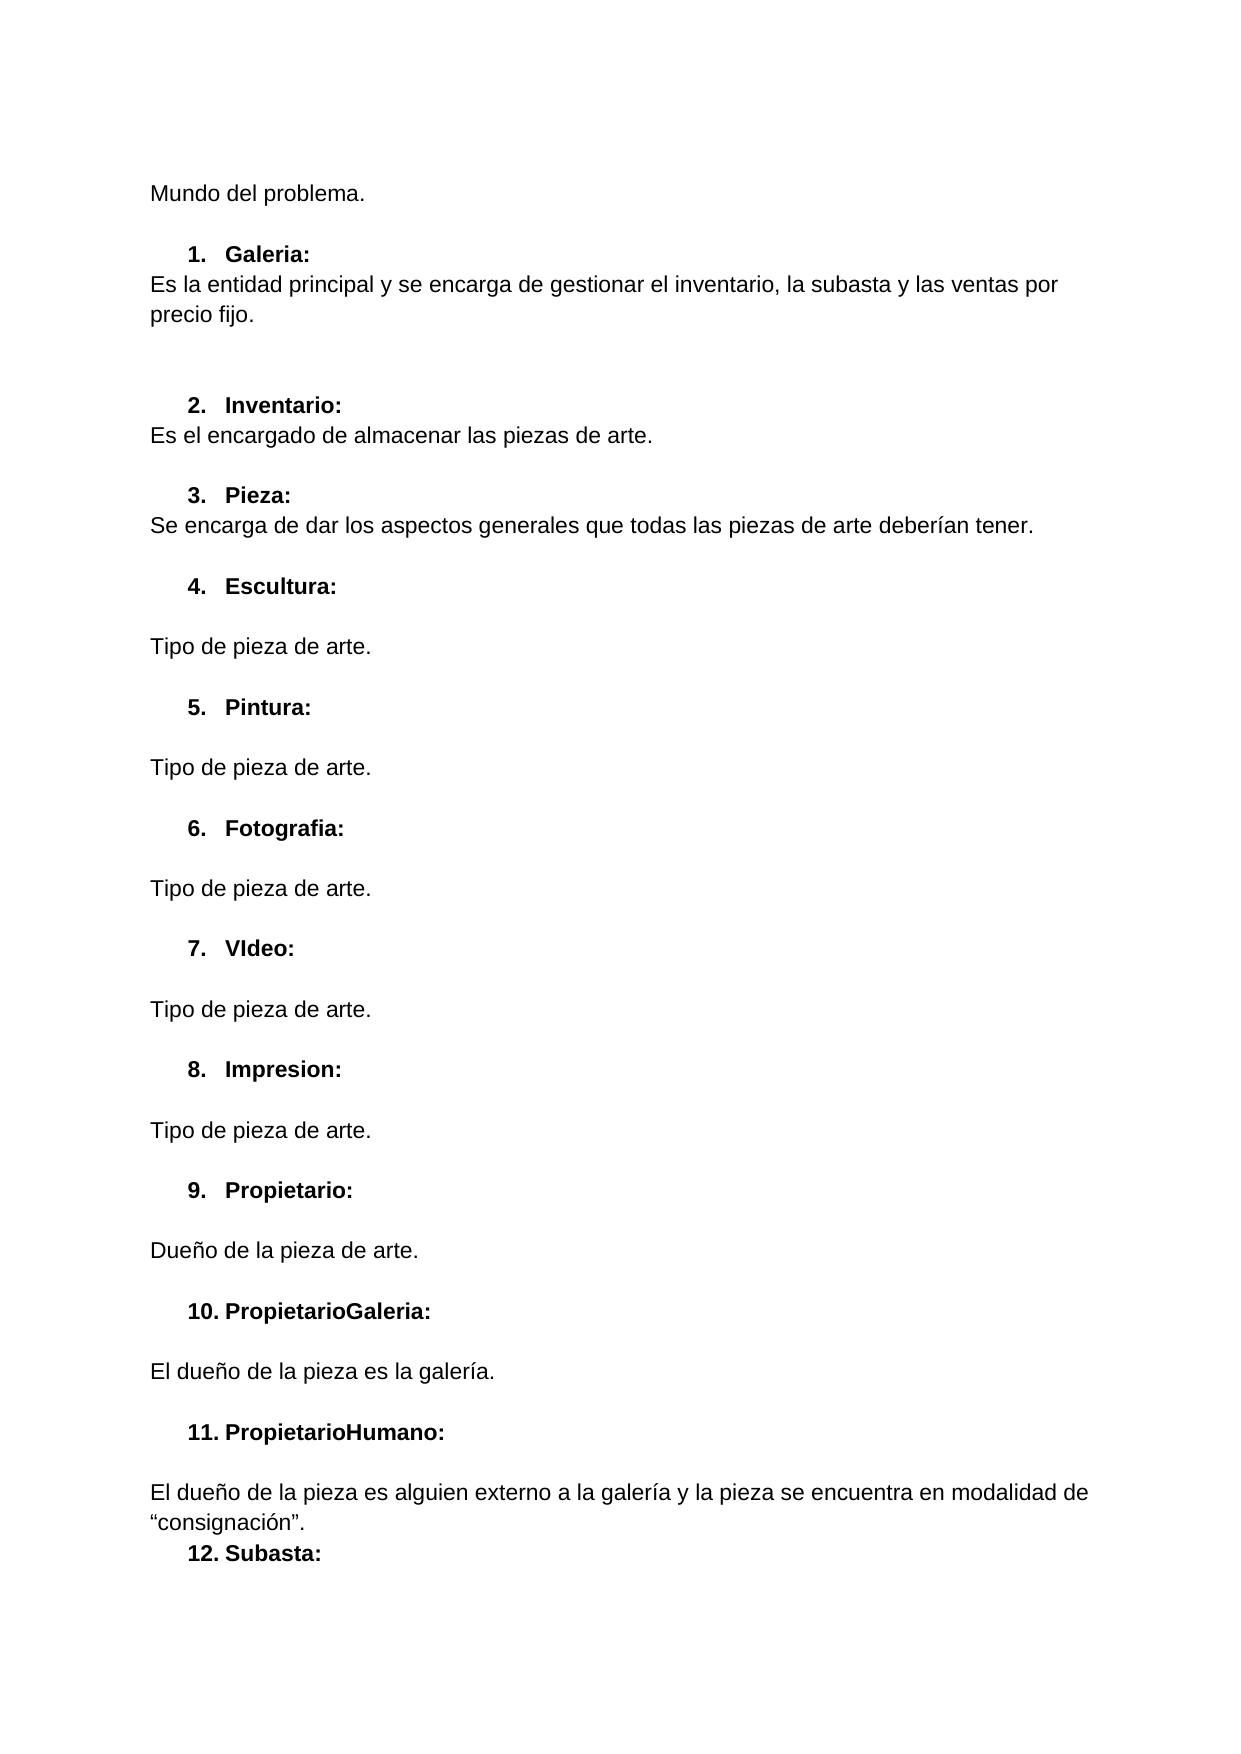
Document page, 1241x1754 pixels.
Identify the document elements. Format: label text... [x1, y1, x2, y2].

text Tipo de pieza de arte. [150, 875, 1090, 901]
text Dueño de la pieza de arte. [150, 1237, 1090, 1264]
list Subasta: [187, 1539, 1090, 1566]
list Inventario: [187, 392, 1090, 418]
list PropietarioHumano: [187, 1419, 1090, 1445]
text Mundo del problema. [150, 180, 1090, 207]
list Propietario: [187, 1177, 1090, 1203]
list Fotografia: [187, 814, 1090, 841]
text Se encarga de dar los aspectos generales que todas las piezas de arte deberían tener. [150, 512, 1090, 539]
list Pieza: [187, 482, 1090, 509]
list Impresion: [187, 1056, 1090, 1083]
text El dueño de la pieza es la galería. [150, 1358, 1090, 1385]
list Pintura: [187, 694, 1090, 720]
text El dueño de la pieza es alguien externo a la galería y la pieza se encuentra en modalidad de “consignación”. [150, 1479, 1090, 1536]
text Tipo de pieza de arte. [150, 996, 1090, 1022]
text Es la entidad principal y se encarga de gestionar el inventario, la subasta y las ventas por precio fijo. [150, 271, 1090, 327]
text Tipo de pieza de arte. [150, 754, 1090, 781]
text Tipo de pieza de arte. [150, 633, 1090, 660]
text Tipo de pieza de arte. [150, 1117, 1090, 1143]
text Es el encargado de almacenar las piezas de arte. [150, 422, 1090, 448]
list Galeria: [187, 241, 1090, 267]
list VIdeo: [187, 935, 1090, 962]
list PropietarioGaleria: [187, 1298, 1090, 1324]
list Escultura: [187, 573, 1090, 599]
